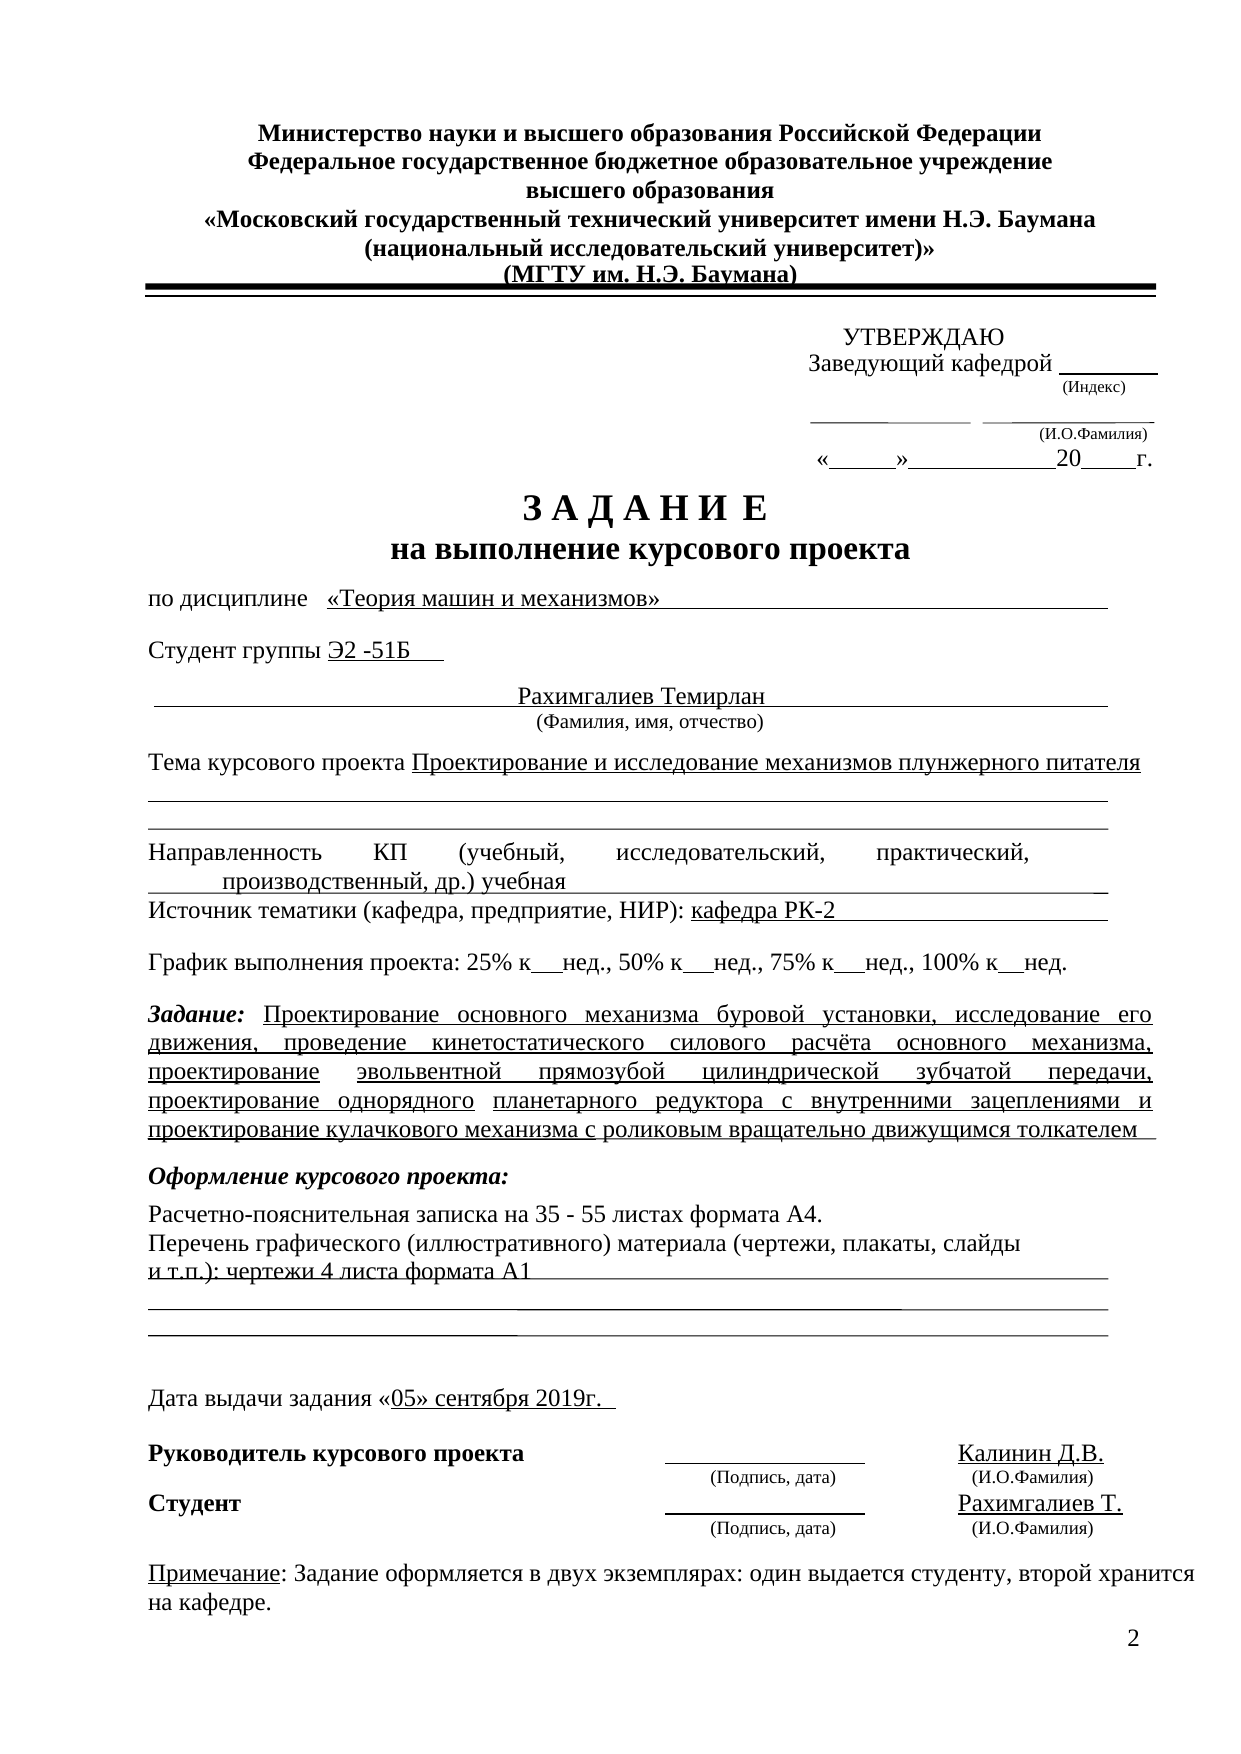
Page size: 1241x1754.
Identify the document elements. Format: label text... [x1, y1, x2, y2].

text (Подпись, дата) (И.О.Фамилия) [710, 1467, 1201, 1488]
text « » 20 г. [816, 443, 1201, 472]
text по дисциплине «Теория машин и механизмов» Студент группы Э2 -51Б [148, 583, 1109, 664]
text УТВЕРЖДАЮ [100, 325, 1004, 351]
text Рахимгалиев Темирлан [154, 687, 1201, 709]
text Расчетно-пояснительная записка на 35 - 55 листах формата А4. [148, 1199, 1201, 1228]
subtitle на выполнение курсового проекта [100, 528, 1201, 567]
text (Индекс) [100, 377, 1126, 396]
text Тема курсового проекта Проектирование и исследование механизмов плунжерного питателя [148, 747, 1201, 804]
text (МГТУ им. Н.Э. Баумана) [100, 261, 1201, 288]
text Задание: Проектирование основного механизма буровой установки, исследование его движения, проведение кинетостатического силового расчёта основного механизма, проектирование эвольвентной прямозубой цилиндрической зубчатой передачи, проектирование однорядного планетарного редуктора с внутренними зацеплениями и проектирование кулачкового механизма с роликовым вращательно движущимся толкателем [148, 1054, 1152, 1138]
text (Подпись, дата) (И.О.Фамилия) [710, 1517, 1201, 1539]
text Примечание: Задание оформляется в двух экземплярах: один выдается студенту, второй хранится на кафедре. [148, 1558, 1201, 1616]
text Студент Рахимгалиев Т. [148, 1488, 1201, 1517]
text Задание: Проектирование основного механизма буровой установки, исследование его движения, проведение кинетостатического силового расчёта основного механизма, проектирование эвольвентной прямозубой цилиндрической зубчатой передачи, проектирование однорядного планетарного редуктора с внутренними зацеплениями и проектирование кулачкового механизма с роликовым вращательно движущимся толкателем [148, 999, 1152, 1052]
text З А Д А Н И Е [522, 485, 767, 528]
text Руководитель курсового проекта Калинин Д.В. [148, 1438, 1201, 1467]
text Источник тематики (кафедра, предприятие, НИР): кафедра РК-2 График выполнения проекта: 25% к нед., 50% к нед., 75% к нед., 100% к нед. [148, 895, 1109, 975]
text (И.О.Фамилия) [1039, 425, 1201, 443]
text Направленность КП (учебный, исследовательский, практический, производственный, др.) учебная [148, 837, 1030, 892]
text Министерство науки и высшего образования Российской Федерации Федеральное государственное бюджетное образовательное учреждение высшего образования [241, 118, 1059, 204]
text (Фамилия, имя, отчество) [100, 709, 1200, 733]
text Заведующий кафедрой [808, 351, 1201, 377]
text Дата выдачи задания «05» сентября 2019г. [148, 1383, 1201, 1412]
text Перечень графического (иллюстративного) материала (чертежи, плакаты, слайды и т.п.): чертежи 4 листа формата А1 [148, 1228, 1021, 1278]
text Оформление курсового проекта: [148, 1161, 1201, 1190]
text «Московский государственный технический университет имени Н.Э. Баумана (национальный исследовательский университет)» [172, 204, 1127, 261]
